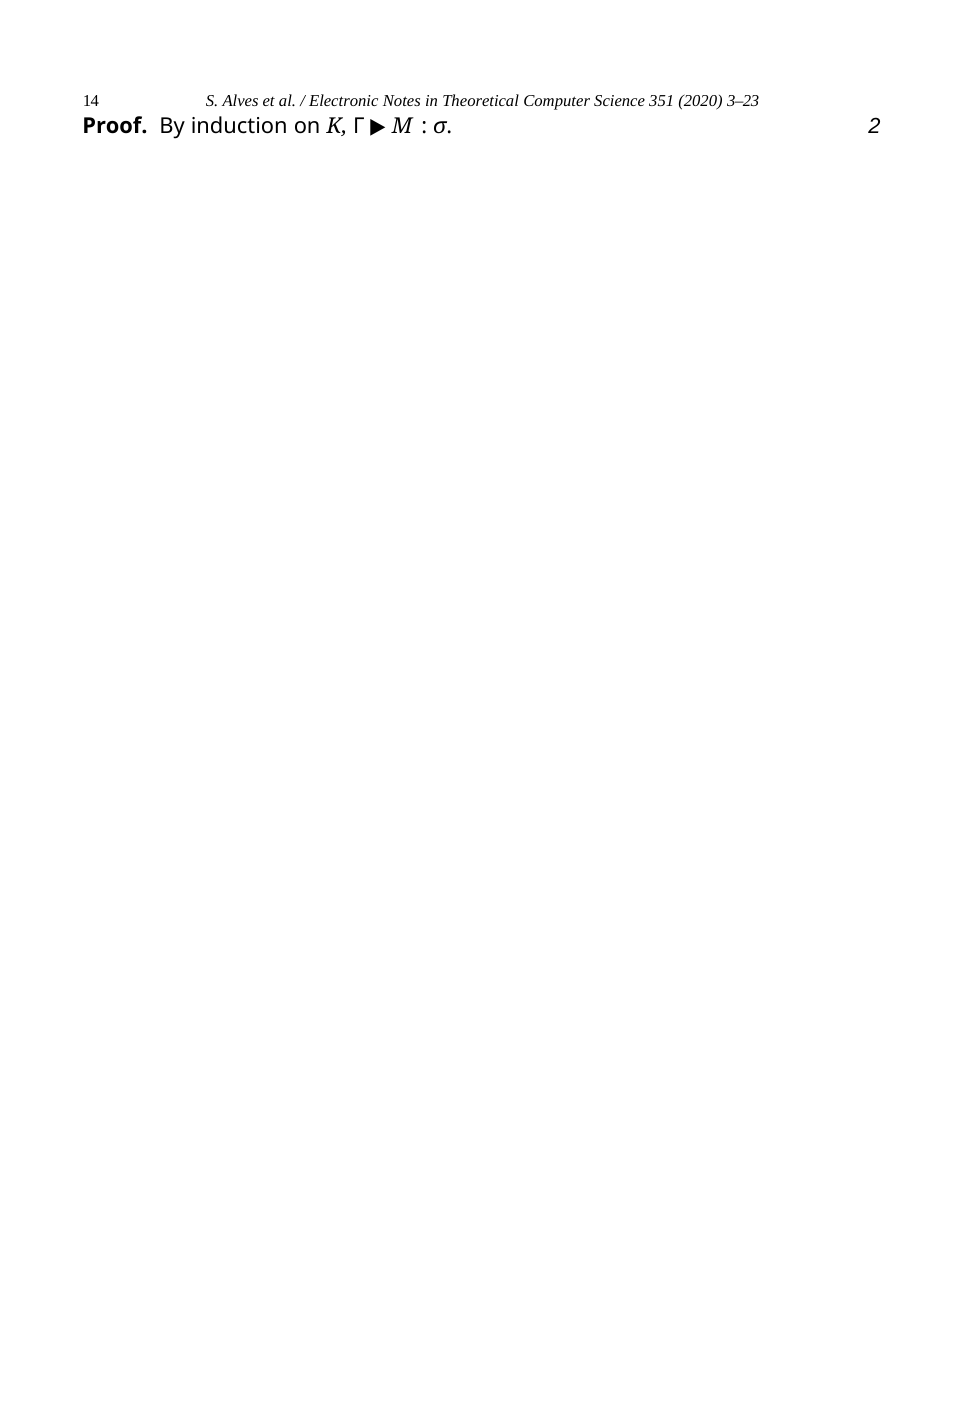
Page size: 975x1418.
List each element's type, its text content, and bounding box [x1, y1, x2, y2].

text Proof. By induction on K, Γ ▶ M : σ. 2 [82, 110, 919, 140]
